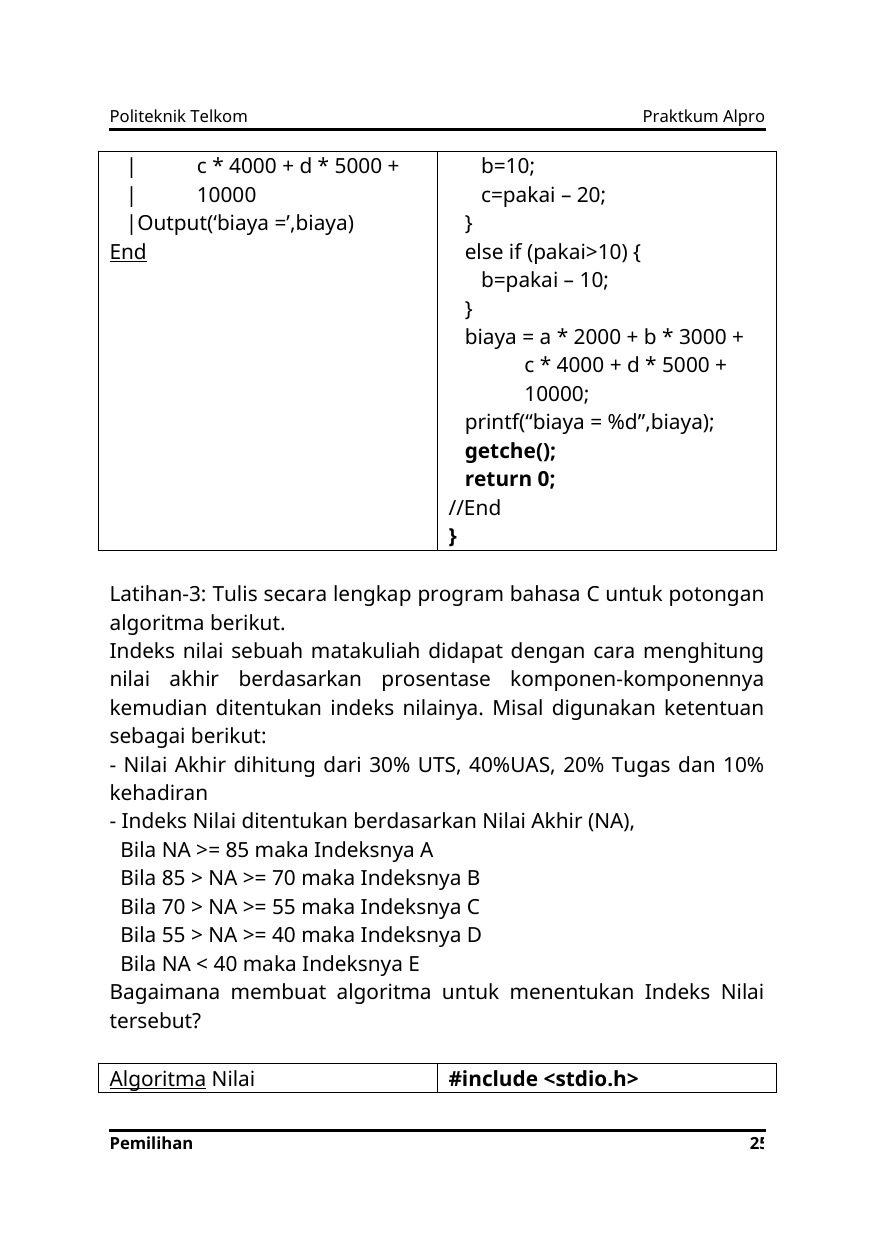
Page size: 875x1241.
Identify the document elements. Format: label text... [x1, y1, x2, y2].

text Indeks nilai sebuah matakuliah didapat dengan cara menghitung nilai akhir berdasarkan prosentase komponen-komponennya kemudian ditentukan indeks nilainya. Misal digunakan ketentuan sebagai berikut: [109, 636, 765, 750]
text Bila 85 > NA >= 70 maka Indeksnya B [109, 863, 765, 892]
text - Indeks Nilai ditentukan berdasarkan Nilai Akhir (NA), [109, 807, 765, 835]
text Bila 70 > NA >= 55 maka Indeksnya C [109, 892, 765, 920]
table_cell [99, 152, 437, 550]
text Bagaimana membuat algoritma untuk menentukan Indeks Nilai tersebut? [109, 977, 765, 1034]
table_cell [438, 152, 776, 550]
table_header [99, 1064, 437, 1092]
text Bila NA < 40 maka Indeksnya E [109, 949, 765, 977]
text Latihan-3: Tulis secara lengkap program bahasa C untuk potongan algoritma berikut. [109, 579, 765, 636]
text Bila 55 > NA >= 40 maka Indeksnya D [109, 920, 765, 949]
text Bila NA >= 85 maka Indeksnya A [109, 835, 765, 863]
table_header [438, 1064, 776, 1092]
text - Nilai Akhir dihitung dari 30% UTS, 40%UAS, 20% Tugas dan 10% kehadiran [109, 750, 765, 807]
